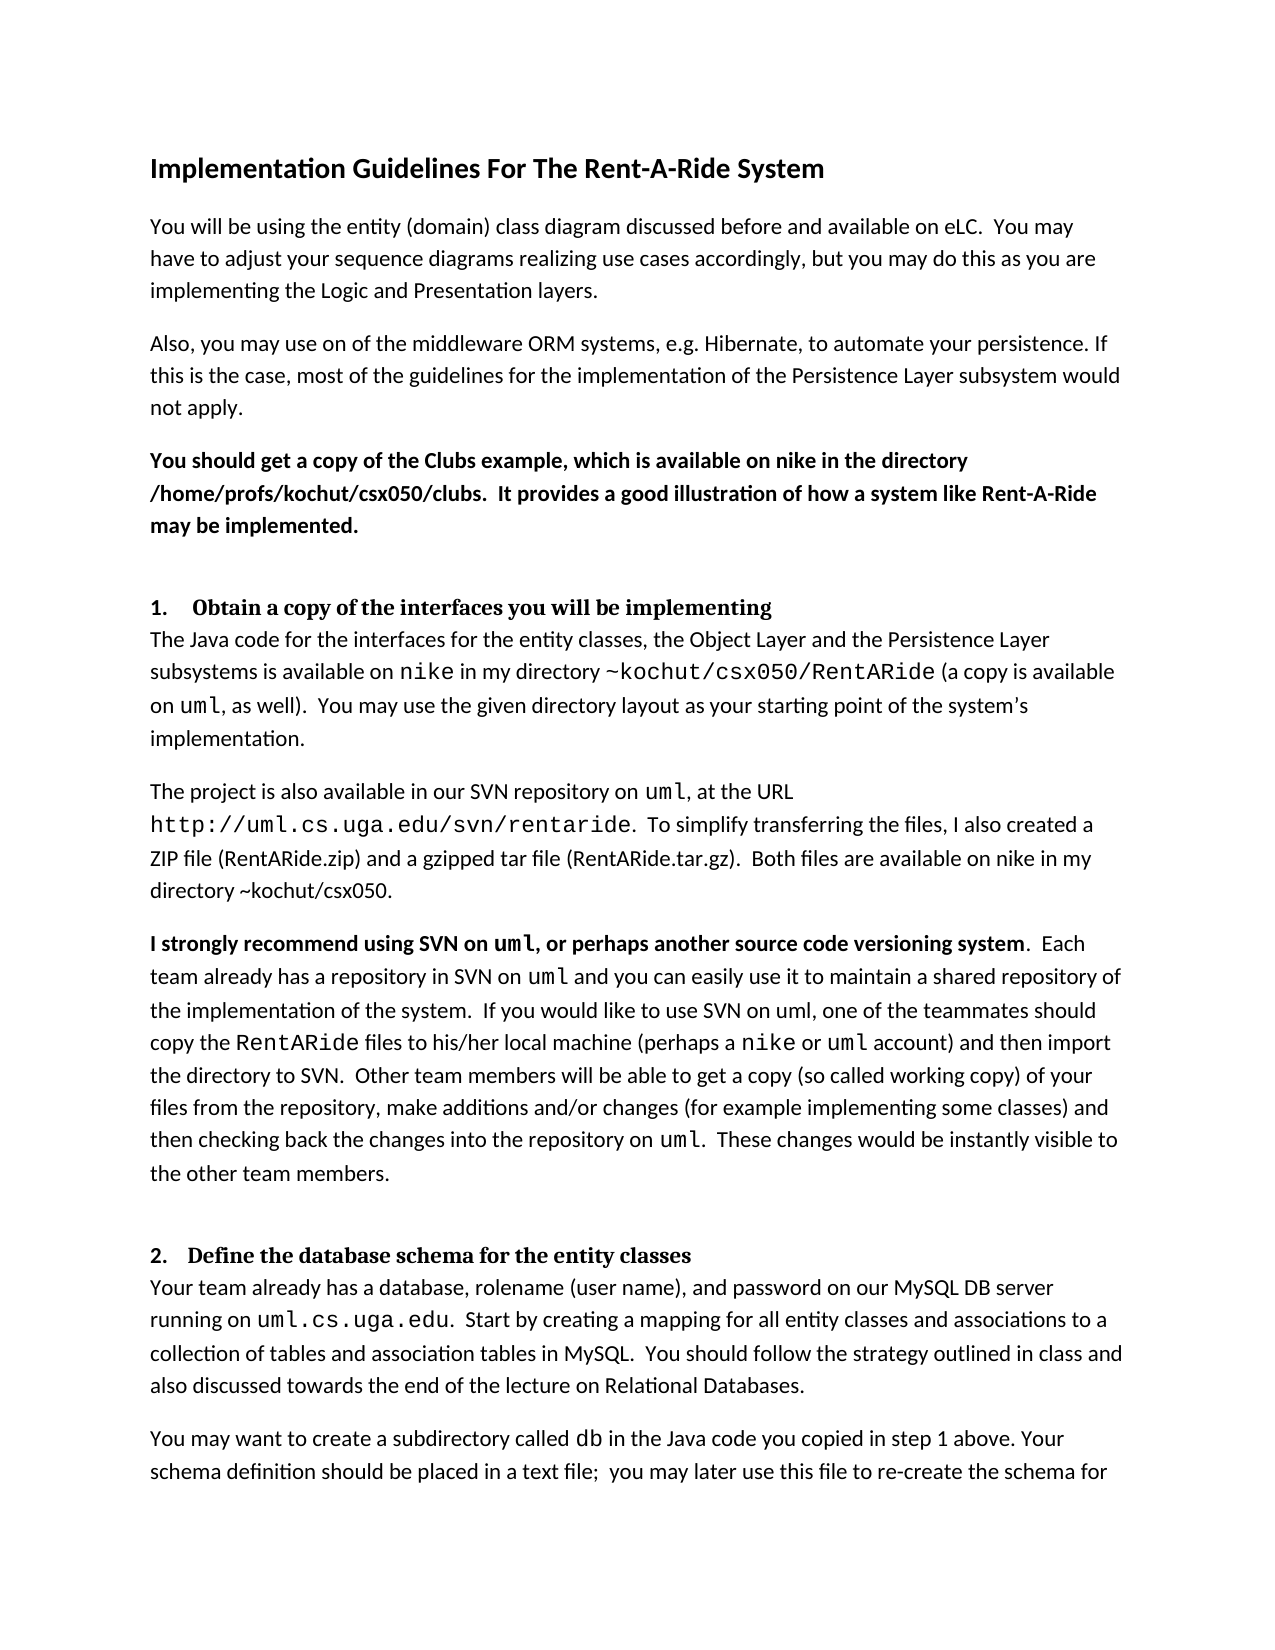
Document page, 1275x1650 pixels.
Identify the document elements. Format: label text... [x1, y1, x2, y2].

text Implementation Guidelines For The Rent-A-Ride System [150, 150, 1125, 186]
list You should get a copy of the Clubs example, which is available on nike in the directory /home/profs/kochut/csx050/clubs. It provides a good illustration of how a system like Rent-A-Ride may be implemented. [150, 447, 1125, 539]
text Also, you may use on of the middleware ORM systems, e.g. Hibernate, to automate your persistence. If this is the case, most of the guidelines for the implementation of the Persistence Layer subsystem would not apply. [150, 329, 1125, 422]
text You will be using the entity (domain) class diagram discussed before and available on eLC. You may have to adjust your sequence diagrams realizing use cases accordingly, but you may do this as you are implementing the Logic and Presentation layers. [150, 212, 1125, 304]
subtitle Define the database schema for the entity classes [150, 1241, 1125, 1269]
text The Java code for the interfaces for the entity classes, the Object Layer and the Persistence Layer subsystems is available on nike in my directory ~kochut/csx050/RentARide (a copy is available on uml, as well). You may use the given directory layout as your starting point of the system’s implementation. [150, 625, 1125, 752]
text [150, 1424, 1125, 1485]
subtitle Obtain a copy of the interfaces you will be implementing [150, 593, 1125, 621]
text The project is also available in our SVN repository on uml, at the URL http://uml.cs.uga.edu/svn/rentaride. To simplify transferring the files, I also created a ZIP file (RentARide.zip) and a gzipped tar file (RentARide.tar.gz). Both files are available on nike in my directory ~kochut/csx050. [150, 777, 1125, 904]
text Your team already has a database, rolename (user name), and password on our MySQL DB server running on uml.cs.uga.edu. Start by creating a mapping for all entity classes and associations to a collection of tables and association tables in MySQL. You should follow the strategy outlined in class and also discussed towards the end of the lecture on Relational Databases. [150, 1273, 1125, 1399]
text I strongly recommend using SVN on uml, or perhaps another source code versioning system. Each team already has a repository in SVN on uml and you can easily use it to maintain a shared repository of the implementation of the system. If you would like to use SVN on uml, one of the teammates should copy the RentARide files to his/her local machine (perhaps a nike or uml account) and then import the directory to SVN. Other team members will be able to get a copy (so called working copy) of your files from the repository, make additions and/or changes (for example implementing some classes) and then checking back the changes into the repository on uml. These changes would be instantly visible to the other team members. [150, 929, 1125, 1187]
